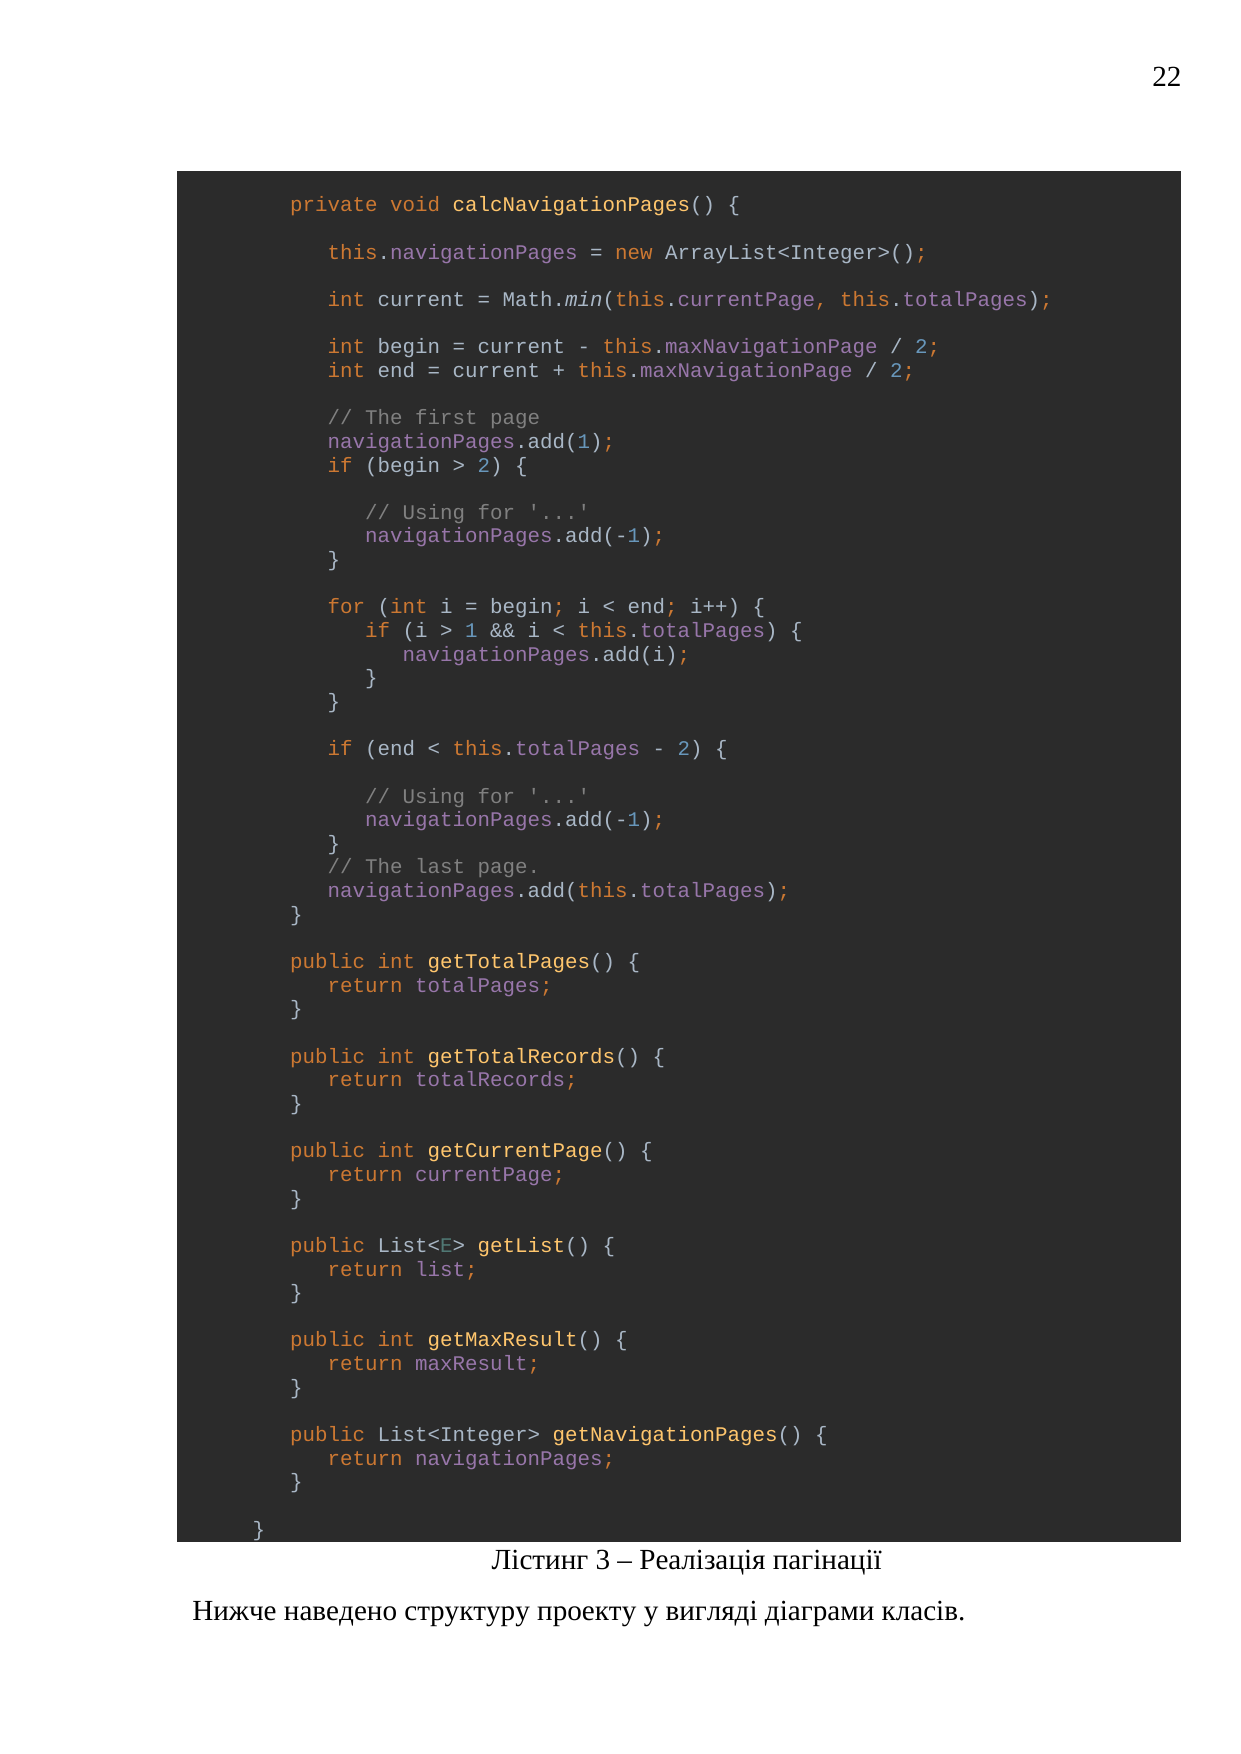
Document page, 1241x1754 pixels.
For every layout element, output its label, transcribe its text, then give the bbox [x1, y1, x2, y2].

list Лістинг 3 – Реалізація пагінації [192, 1542, 1181, 1576]
text Нижче наведено структуру проекту у вигляді діаграми класів. [118, 1593, 1181, 1626]
